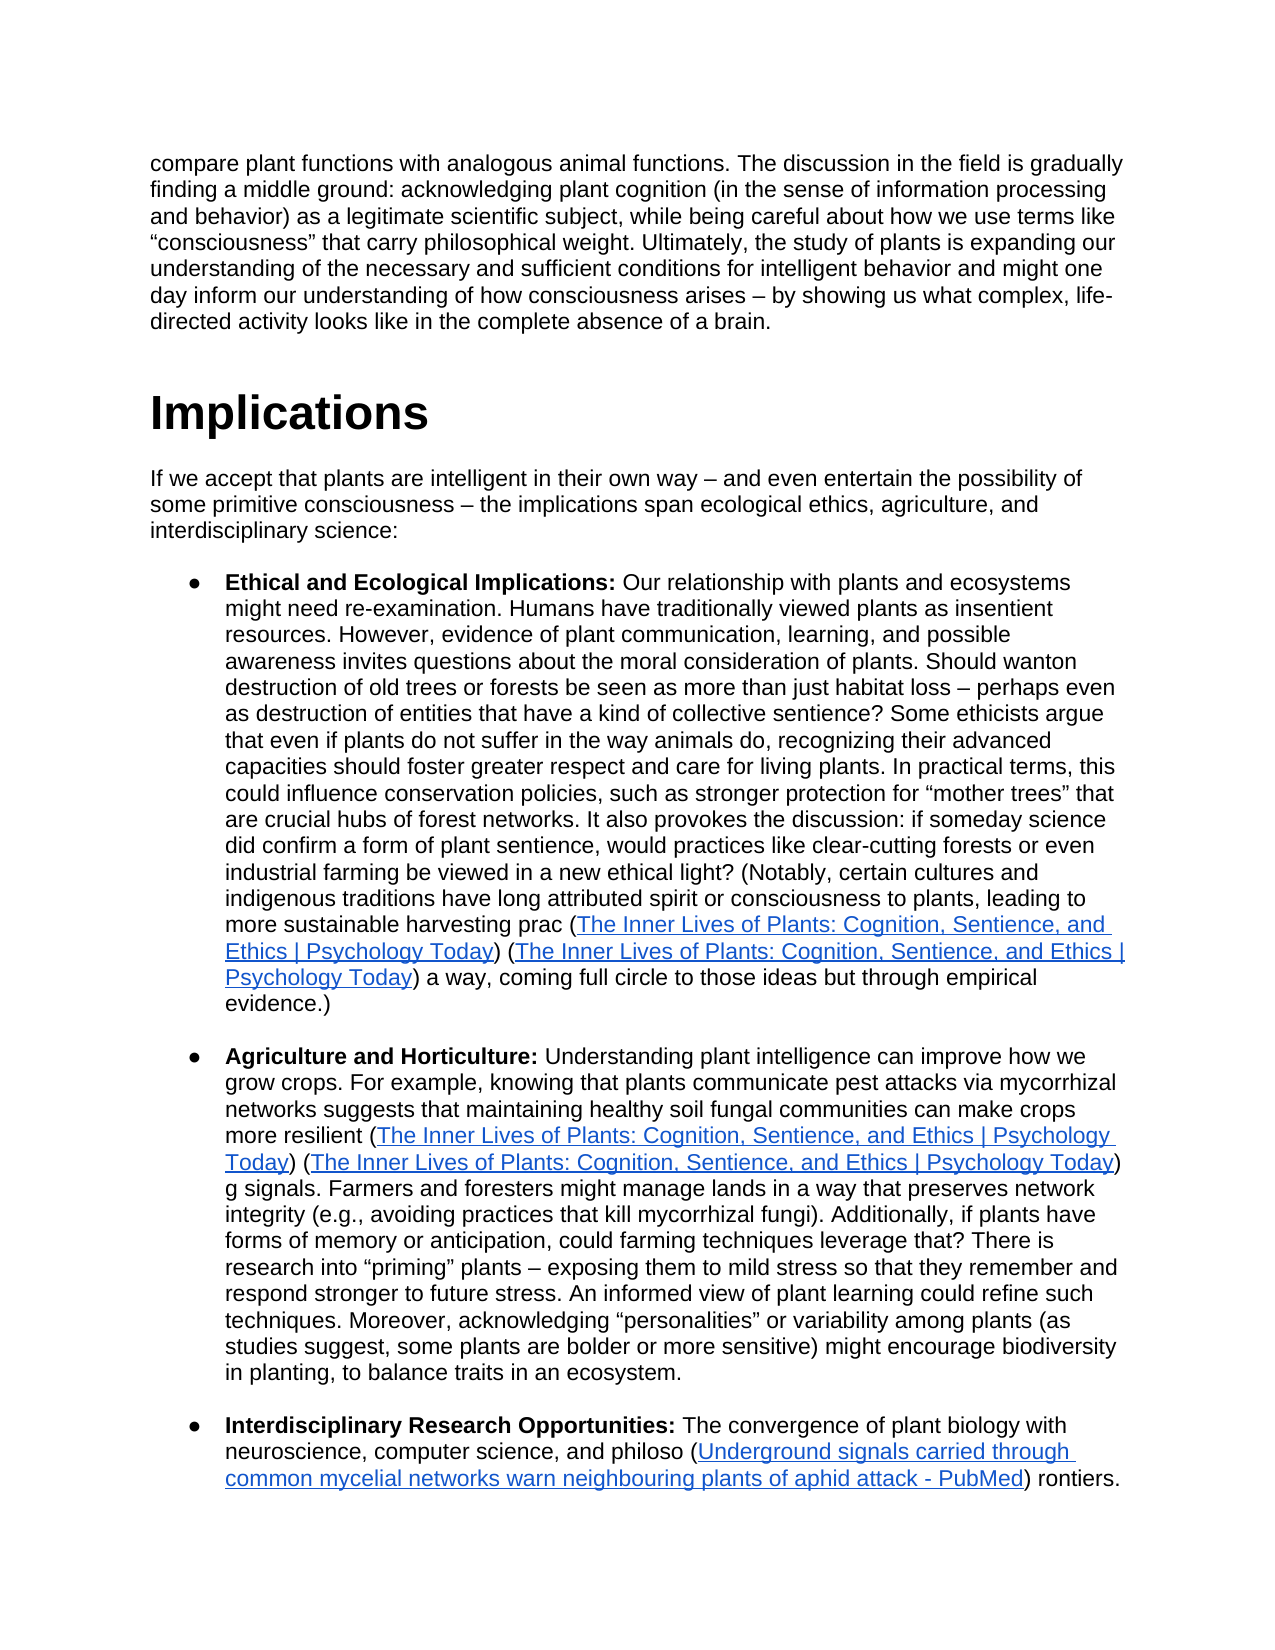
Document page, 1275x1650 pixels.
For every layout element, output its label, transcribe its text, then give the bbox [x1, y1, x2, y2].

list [187, 1412, 1125, 1491]
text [150, 150, 1125, 334]
list Agriculture and Horticulture: Understanding plant intelligence can improve how we grow crops. For example, knowing that plants communicate pest attacks via mycorrhizal networks suggests that maintaining healthy soil fungal communities can make crops more resilient (The Inner Lives of Plants: Cognition, Sentience, and Ethics | Psychology Today) (The Inner Lives of Plants: Cognition, Sentience, and Ethics | Psychology Today) g signals. Farmers and foresters might manage lands in a way that preserves network integrity (e.g., avoiding practices that kill mycorrhizal fungi). Additionally, if plants have forms of memory or anticipation, could farming techniques leverage that? There is research into “priming” plants – exposing them to mild stress so that they remember and respond stronger to future stress. An informed view of plant learning could refine such techniques. Moreover, acknowledging “personalities” or variability among plants (as studies suggest, some plants are bolder or more sensitive) might encourage biodiversity in planting, to balance traits in an ecosystem. [187, 1043, 1125, 1412]
text If we accept that plants are intelligent in their own way – and even entertain the possibility of some primitive consciousness – the implications span ecological ethics, agriculture, and interdisciplinary science: [150, 464, 1125, 544]
subtitle Implications [150, 384, 1125, 439]
list Ethical and Ecological Implications: Our relationship with plants and ecosystems might need re-examination. Humans have traditionally viewed plants as insentient resources. However, evidence of plant communication, learning, and possible awareness invites questions about the moral consideration of plants. Should wanton destruction of old trees or forests be seen as more than just habitat loss – perhaps even as destruction of entities that have a kind of collective sentience? Some ethicists argue that even if plants do not suffer in the way animals do, recognizing their advanced capacities should foster greater respect and care for living plants. In practical terms, this could influence conservation policies, such as stronger protection for “mother trees” that are crucial hubs of forest networks. It also provokes the discussion: if someday science did confirm a form of plant sentience, would practices like clear-cutting forests or even industrial farming be viewed in a new ethical light? (Notably, certain cultures and indigenous traditions have long attributed spirit or consciousness to plants, leading to more sustainable harvesting prac (The Inner Lives of Plants: Cognition, Sentience, and Ethics | Psychology Today) (The Inner Lives of Plants: Cognition, Sentience, and Ethics | Psychology Today) a way, coming full circle to those ideas but through empirical evidence.) [187, 569, 1125, 1043]
